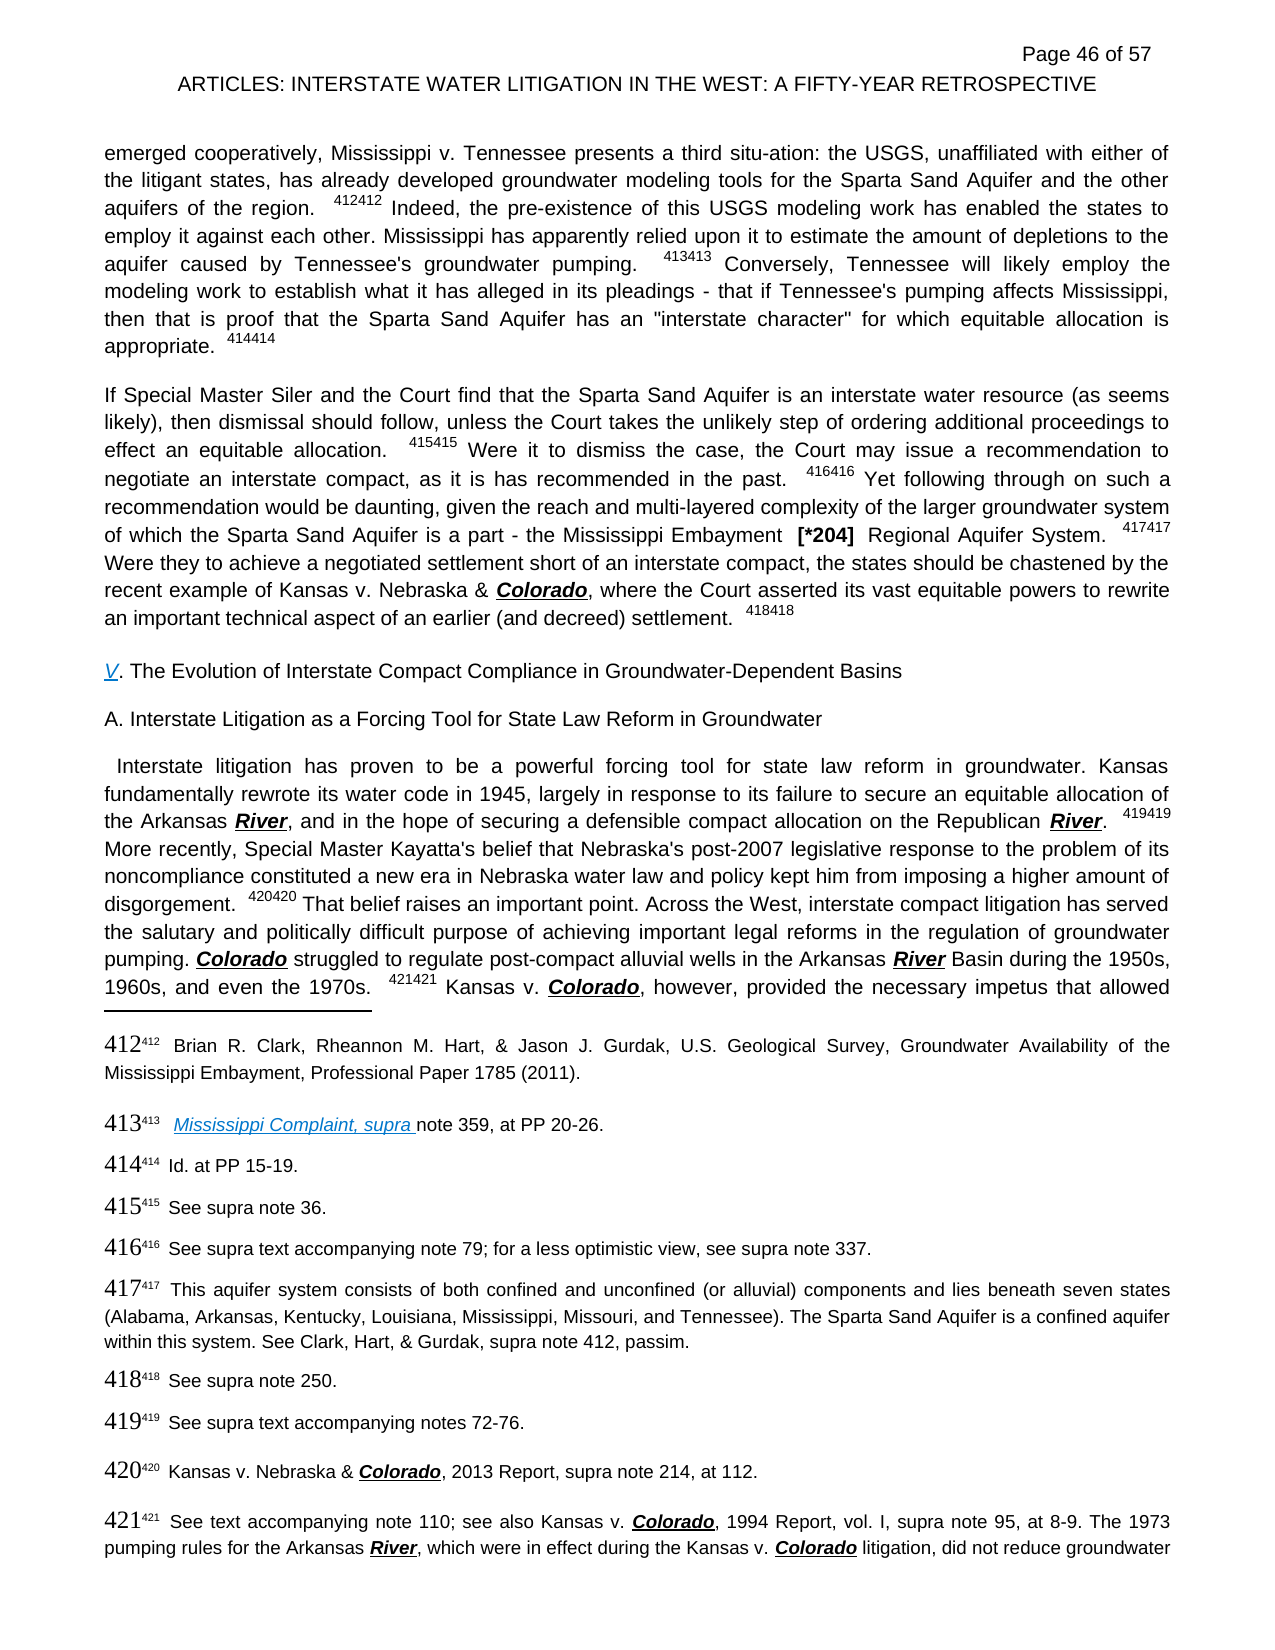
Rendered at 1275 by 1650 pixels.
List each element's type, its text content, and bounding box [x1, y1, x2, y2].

text A. Interstate Litigation as a Forcing Tool for State Law Reform in Groundwater [104, 703, 1171, 730]
text V. The Evolution of Interstate Compact Compliance in Groundwater-Dependent Basins [104, 655, 1171, 682]
text Special Master Siler's decision recalls the judicial prudence of earlier interstate compact cases, where Special Masters deflected doctrinaire legal arguments about interstate groundwater supplies by issuing straightforward orders to establish threshold hydrological facts. 411 Yet Mississippi v. Tennessee presents a groundwater modeling situation that is distinct from these earlier cases. Unlike the Pecos and Arkansas River cases, where the states litigated competing groundwater models, or the Republican River cases, where the groundwater model emerged cooperatively, Mississippi v. Tennessee presents a third situ-ation: the USGS, unaffiliated with either of the litigant states, has already developed groundwater modeling tools for the Sparta Sand Aquifer and the other aquifers of the region. 412 Indeed, the pre-existence of this USGS modeling work has enabled the states to employ it against each other. Mississippi has apparently relied upon it to estimate the amount of depletions to the aquifer caused by Tennessee's groundwater pumping. 413 Conversely, Tennessee will likely employ the modeling work to establish what it has alleged in its pleadings - that if Tennessee's pumping affects Mississippi, then that is proof that the Sparta Sand Aquifer has an "interstate character" for which equitable allocation is appropriate. 414 [104, 137, 1171, 359]
text If Special Master Siler and the Court find that the Sparta Sand Aquifer is an interstate water resource (as seems likely), then dismissal should follow, unless the Court takes the unlikely step of ordering additional proceedings to effect an equitable allocation. 415 Were it to dismiss the case, the Court may issue a recommendation to negotiate an interstate compact, as it is has recommended in the past. 416 Yet following through on such a recommendation would be daunting, given the reach and multi-layered complexity of the larger groundwater system of which the Sparta Sand Aquifer is a part - the Mississippi Embayment [*204] Regional Aquifer System. 417 Were they to achieve a negotiated settlement short of an interstate compact, the states should be chastened by the recent example of Kansas v. Nebraska & Colorado, where the Court asserted its vast equitable powers to rewrite an important technical aspect of an earlier (and decreed) settlement. 418 [104, 380, 1171, 630]
text Interstate litigation has proven to be a powerful forcing tool for state law reform in groundwater. Kansas fundamentally rewrote its water code in 1945, largely in response to its failure to secure an equitable allocation of the Arkansas River, and in the hope of securing a defensible compact allocation on the Republican River. 419 More recently, Special Master Kayatta's belief that Nebraska's post-2007 legislative response to the problem of its noncompliance constituted a new era in Nebraska water law and policy kept him from imposing a higher amount of disgorgement. 420 That belief raises an important point. Across the West, interstate compact litigation has served the salutary and politically difficult purpose of achieving important legal reforms in the regulation of groundwater pumping. Colorado struggled to regulate post-compact alluvial wells in the Arkansas River Basin during the 1950s, 1960s, and even the 1970s. 421 Kansas v. Colorado, however, provided the necessary impetus that allowed Colorado's State Engineer to reduce groundwater pumping significantly through rulemaking. Colorado's 1995 rules for wells in the Arkansas River Basin ordered the pumping of all post-compact wells discontinued, unless their depletions to usable stateline flows could be replaced in accordance with a plan approved by the State Engineer. 422 The same rules similarly limited the aggregate pumping from all pre-compact wells to 15,000 acre-feet annually. 423 The need for Colorado to [*205] comply with its interstate compacts has also promoted compact-specific rulemaking in the Republican River and Rio Grande Basins. 424 Groundwater models developed in response to interstate litigation have also enabled downstream states such as Kansas to effect important reforms in groundwater management. 425 [104, 751, 1171, 1000]
